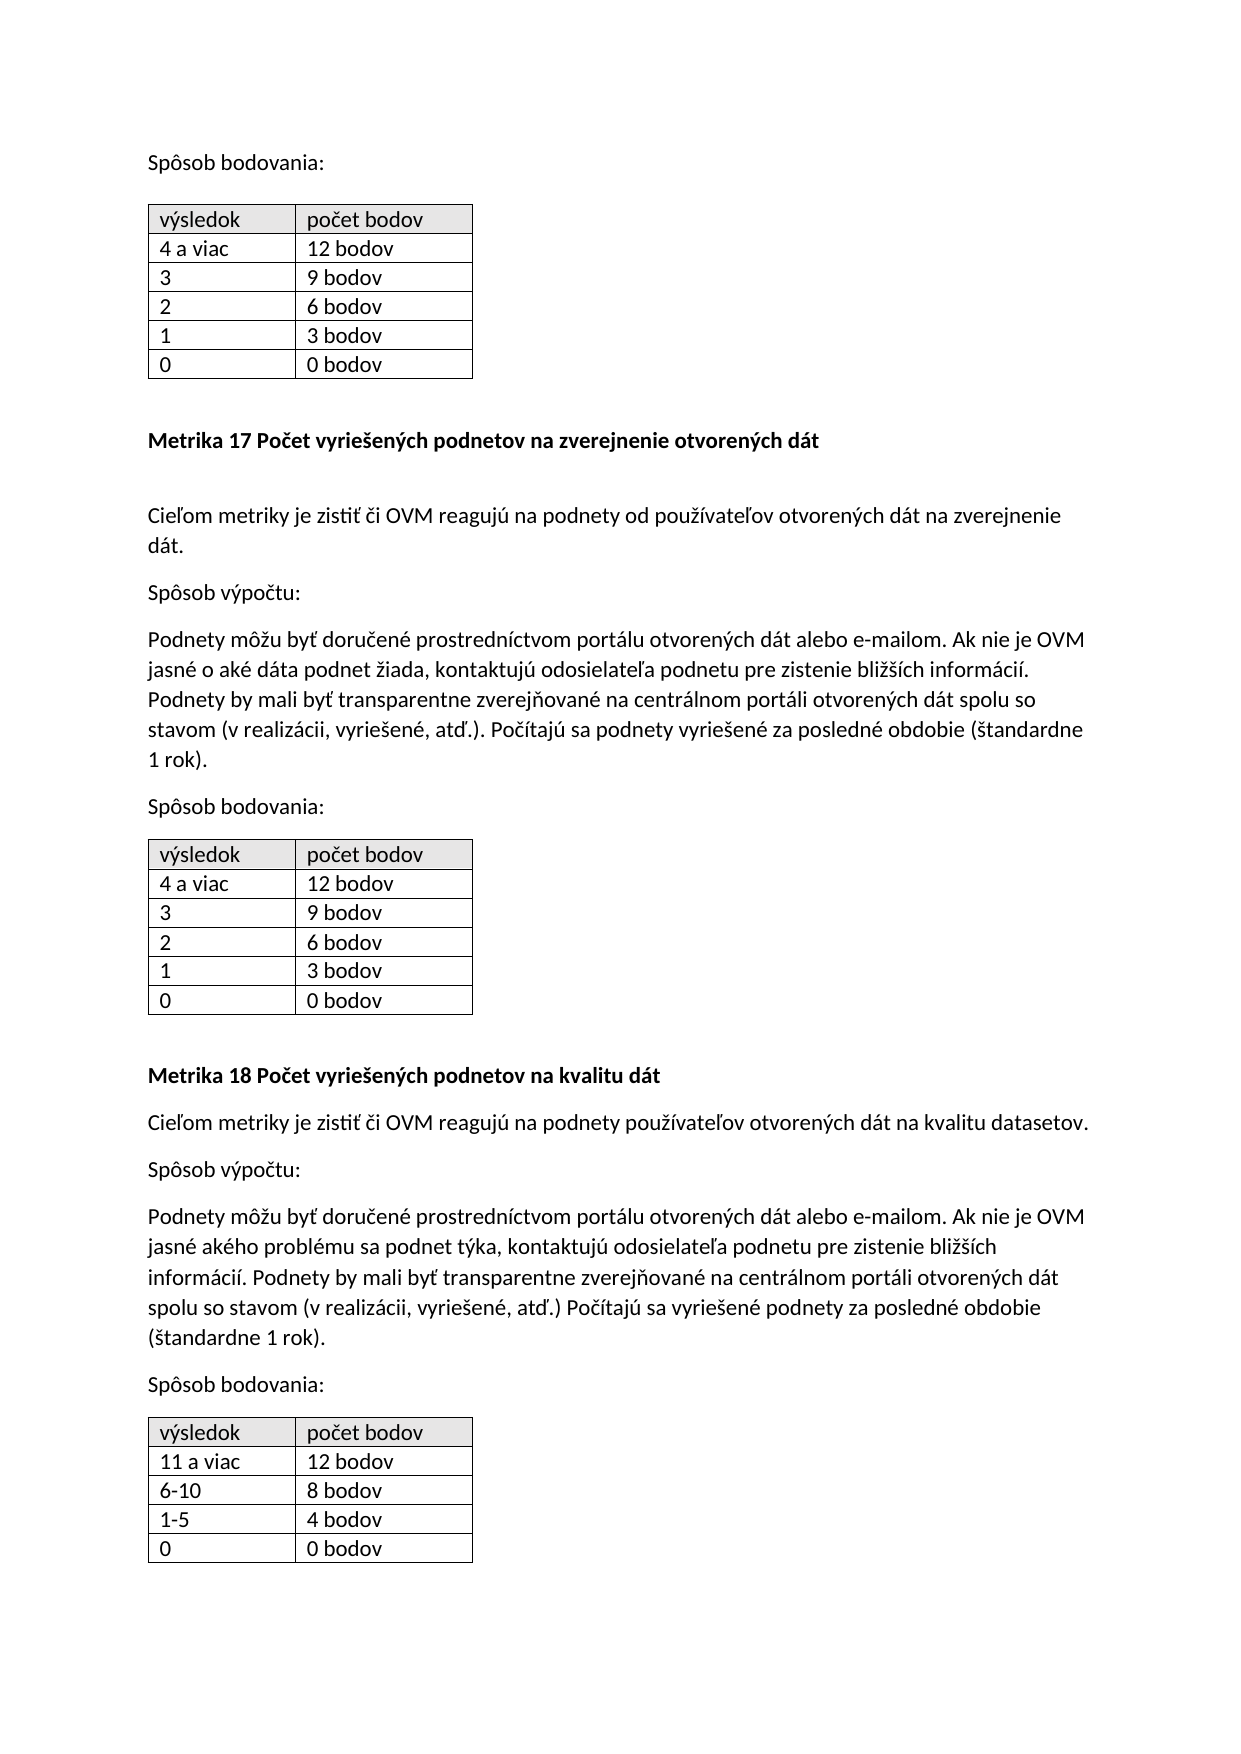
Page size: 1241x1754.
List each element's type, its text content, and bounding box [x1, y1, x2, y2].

table_cell 2 [149, 928, 295, 956]
table_cell 9 bodov [296, 899, 472, 927]
table_cell 3 bodov [296, 321, 472, 349]
text Spôsob výpočtu: [148, 1155, 1093, 1183]
text Podnety môžu byť doručené prostredníctvom portálu otvorených dát alebo e-mailom. Ak nie je OVM jasné akého problému sa podnet týka, kontaktujú odosielateľa podnetu pre zistenie bližších informácií. Podnety by mali byť transparentne zverejňované na centrálnom portáli otvorených dát spolu so stavom (v realizácii, vyriešené, atď.) Počítajú sa vyriešené podnety za posledné obdobie (štandardne 1 rok). [148, 1202, 1093, 1351]
table_header počet bodov [296, 840, 472, 868]
table_cell 4 bodov [296, 1505, 472, 1533]
text Cieľom metriky je zistiť či OVM reagujú na podnety používateľov otvorených dát na kvalitu datasetov. [148, 1108, 1093, 1137]
table_header počet bodov [296, 1418, 472, 1446]
table_cell 3 [149, 899, 295, 927]
table_cell 12 bodov [296, 234, 472, 262]
table_cell 1-5 [149, 1505, 295, 1533]
text Metrika 18 Počet vyriešených podnetov na kvalitu dát [148, 1062, 1093, 1090]
table_cell 0 bodov [296, 1534, 472, 1562]
table_header výsledok [149, 840, 295, 868]
table_header výsledok [149, 1418, 295, 1446]
table_cell 0 [149, 986, 295, 1014]
table_cell 0 [149, 1534, 295, 1562]
table_cell 2 [149, 292, 295, 320]
table_cell 4 a viac [149, 870, 295, 897]
table_cell 0 [149, 350, 295, 378]
table_cell 1 [149, 957, 295, 985]
text Spôsob výpočtu: [148, 578, 1093, 606]
text Cieľom metriky je zistiť či OVM reagujú na podnety od používateľov otvorených dát na zverejnenie dát. [148, 501, 1093, 559]
table_cell 9 bodov [296, 263, 472, 291]
table_cell 3 [149, 263, 295, 291]
text Spôsob bodovania: [148, 792, 1093, 821]
table_cell 6-10 [149, 1476, 295, 1504]
table_header výsledok [149, 205, 295, 233]
table_cell 4 a viac [149, 234, 295, 262]
table_cell 11 a viac [149, 1447, 295, 1475]
table_cell 12 bodov [296, 870, 472, 897]
table_cell 12 bodov [296, 1447, 472, 1475]
text Spôsob bodovania: [148, 1370, 1093, 1398]
table_cell 0 bodov [296, 986, 472, 1014]
text Podnety môžu byť doručené prostredníctvom portálu otvorených dát alebo e-mailom. Ak nie je OVM jasné o aké dáta podnet žiada, kontaktujú odosielateľa podnetu pre zistenie bližších informácií. Podnety by mali byť transparentne zverejňované na centrálnom portáli otvorených dát spolu so stavom (v realizácii, vyriešené, atď.). Počítajú sa podnety vyriešené za posledné obdobie (štandardne 1 rok). [148, 625, 1093, 774]
text Spôsob bodovania: [148, 148, 1093, 176]
table_cell 6 bodov [296, 928, 472, 956]
text Metrika 17 Počet vyriešených podnetov na zverejnenie otvorených dát [148, 426, 1093, 454]
table_cell 1 [149, 321, 295, 349]
table_cell 0 bodov [296, 350, 472, 378]
table_cell 8 bodov [296, 1476, 472, 1504]
table_cell 6 bodov [296, 292, 472, 320]
table_header počet bodov [296, 205, 472, 233]
table_cell 3 bodov [296, 957, 472, 985]
